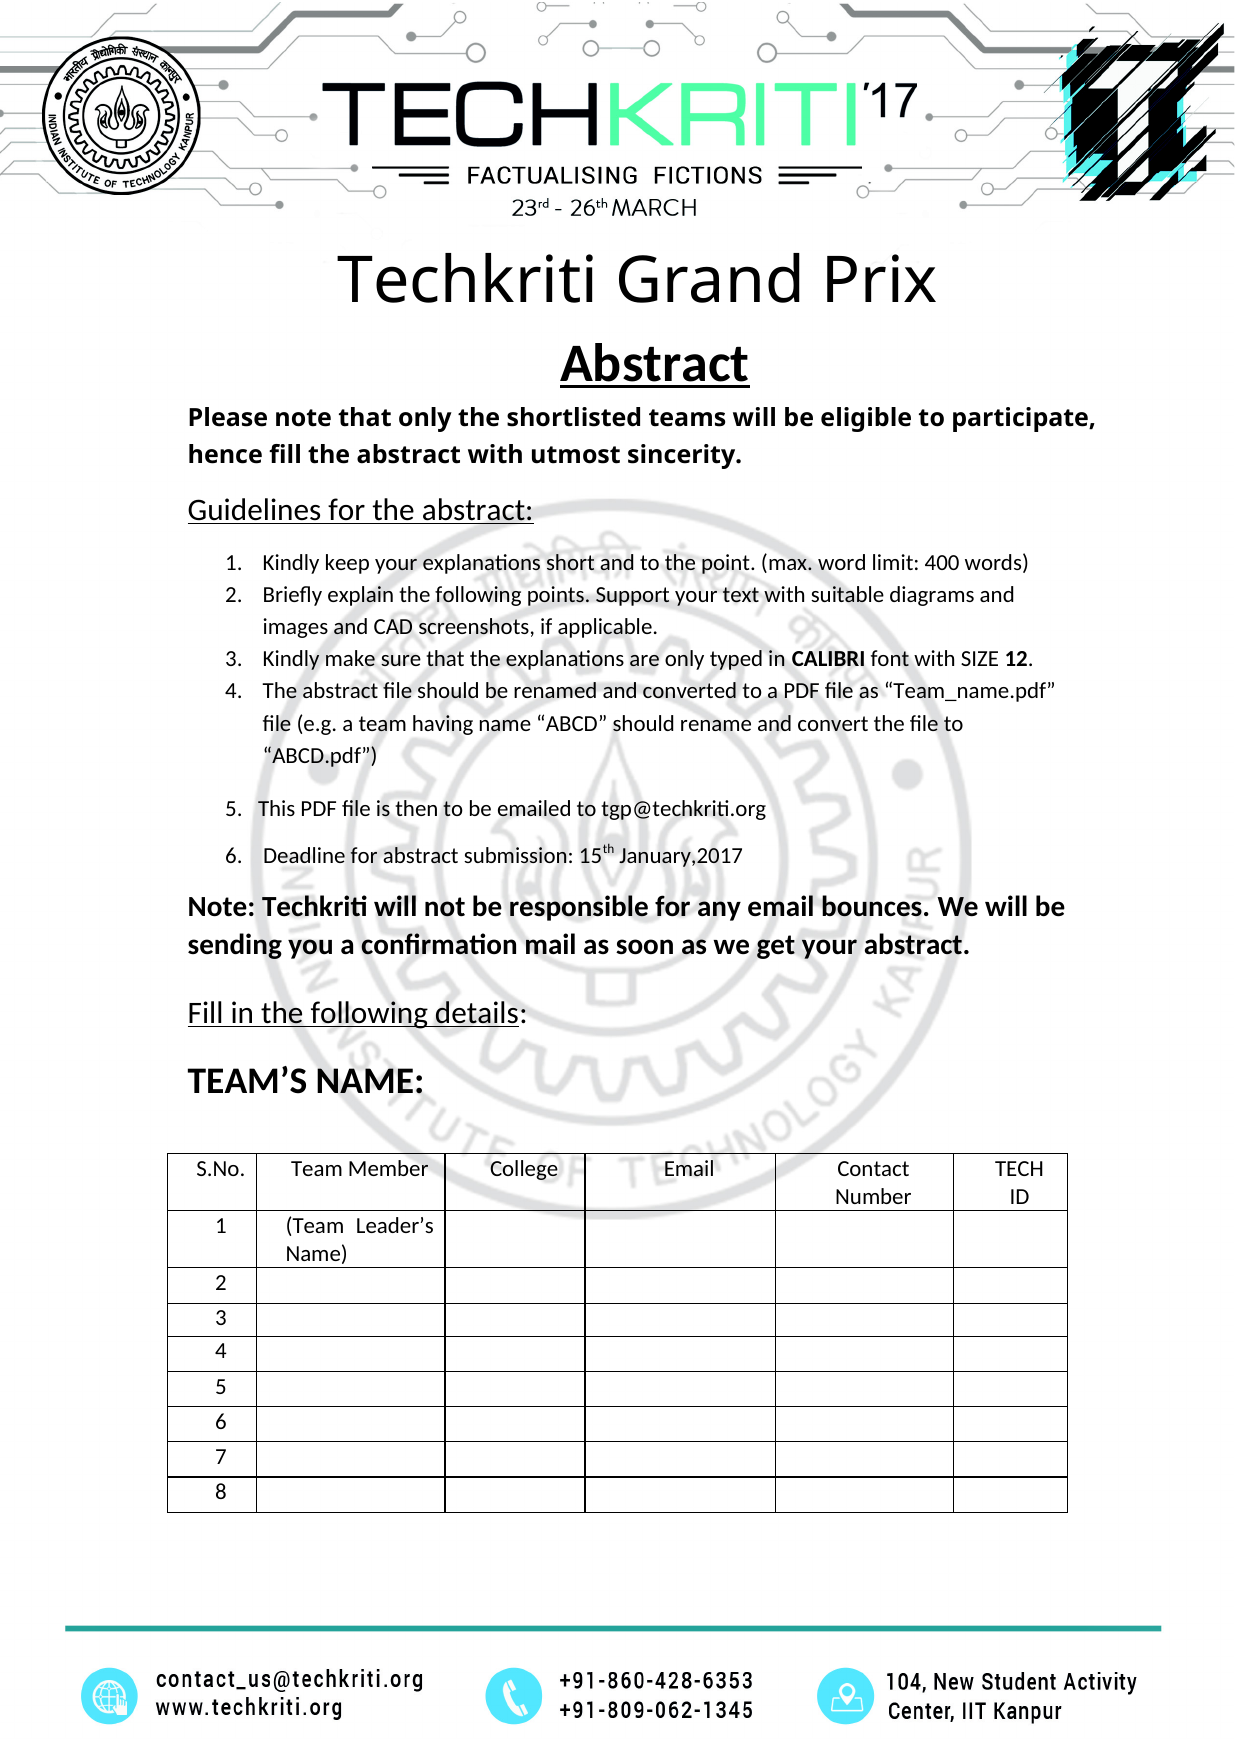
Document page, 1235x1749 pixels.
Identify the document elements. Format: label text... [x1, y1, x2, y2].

table_cell [776, 1337, 953, 1371]
text TEAM’S NAME: [187, 1057, 1122, 1103]
table_cell [954, 1478, 1067, 1512]
text 6. Deadline for abstract submission: 15th January,2017 [225, 841, 1068, 869]
table_cell [257, 1337, 444, 1371]
table_cell [776, 1442, 953, 1476]
list Kindly make sure that the explanations are only typed in CALIBRI font with SIZE 12. [225, 644, 1068, 672]
table_cell [776, 1304, 953, 1336]
table_header Email [586, 1154, 775, 1210]
table_cell [257, 1372, 444, 1406]
table_cell [776, 1211, 953, 1267]
table_cell [586, 1304, 775, 1336]
table_cell [257, 1442, 444, 1476]
picture [0, 2, 1235, 1739]
table_cell [954, 1442, 1067, 1476]
table_cell [954, 1337, 1067, 1371]
table_cell [776, 1407, 953, 1441]
table_cell [586, 1407, 775, 1441]
table_cell [776, 1478, 953, 1512]
table_cell [257, 1304, 444, 1336]
list Kindly keep your explanations short and to the point. (max. word limit: 400 words) [225, 548, 1068, 576]
table_cell [954, 1268, 1067, 1302]
table_cell [446, 1372, 584, 1406]
table_cell [954, 1304, 1067, 1336]
table_cell [586, 1372, 775, 1406]
table_cell [954, 1211, 1067, 1267]
text 5. This PDF file is then to be emailed to tgp@techkriti.org [225, 794, 1068, 822]
table_header College [446, 1154, 584, 1210]
text Note: Techkriti will not be responsible for any email bounces. We will be sending you a confirmation mail as soon as we get your abstract. [187, 888, 1125, 962]
table_cell [446, 1304, 584, 1336]
table_cell (Team Leader’s Name) [257, 1211, 444, 1267]
table_cell [586, 1211, 775, 1267]
table_header TECH ID [954, 1154, 1067, 1210]
table_cell 5 [168, 1372, 256, 1406]
table_cell [446, 1211, 584, 1267]
table_cell [446, 1268, 584, 1302]
table_cell 6 [168, 1407, 256, 1441]
list Briefly explain the following points. Support your text with suitable diagrams and images and CAD screenshots, if applicable. [225, 580, 1068, 640]
text Please note that only the shortlisted teams will be eligible to participate, hence fill the abstract with utmost sincerity. [187, 400, 1122, 471]
table_cell [586, 1337, 775, 1371]
table_cell [257, 1268, 444, 1302]
text Guidelines for the abstract: [187, 490, 1122, 528]
table_cell [586, 1268, 775, 1302]
table_header S.No. [168, 1154, 256, 1210]
table_header Contact Number [776, 1154, 953, 1210]
table_cell [776, 1372, 953, 1406]
table_cell [954, 1372, 1067, 1406]
table_cell [446, 1407, 584, 1441]
table_cell 7 [168, 1442, 256, 1476]
table_cell [446, 1478, 584, 1512]
text Abstract [187, 328, 1122, 394]
text Techkriti Grand Prix [262, 233, 1122, 321]
table_cell [586, 1478, 775, 1512]
table_cell [446, 1442, 584, 1476]
table_cell [446, 1337, 584, 1371]
table_cell [586, 1442, 775, 1476]
table_cell 3 [168, 1304, 256, 1336]
list The abstract file should be renamed and converted to a PDF file as “Team_name.pdf” file (e.g. a team having name “ABCD” should rename and convert the file to “ABCD.pdf”) [225, 676, 1068, 769]
list Fill in the following details: [187, 993, 1122, 1031]
table_cell [257, 1478, 444, 1512]
table_cell 8 [168, 1478, 256, 1512]
table_header Team Member [257, 1154, 444, 1210]
table_cell [257, 1407, 444, 1441]
table_cell 2 [168, 1268, 256, 1302]
table_cell 4 [168, 1337, 256, 1371]
table_cell [776, 1268, 953, 1302]
table_cell [954, 1407, 1067, 1441]
table_cell 1 [168, 1211, 256, 1267]
